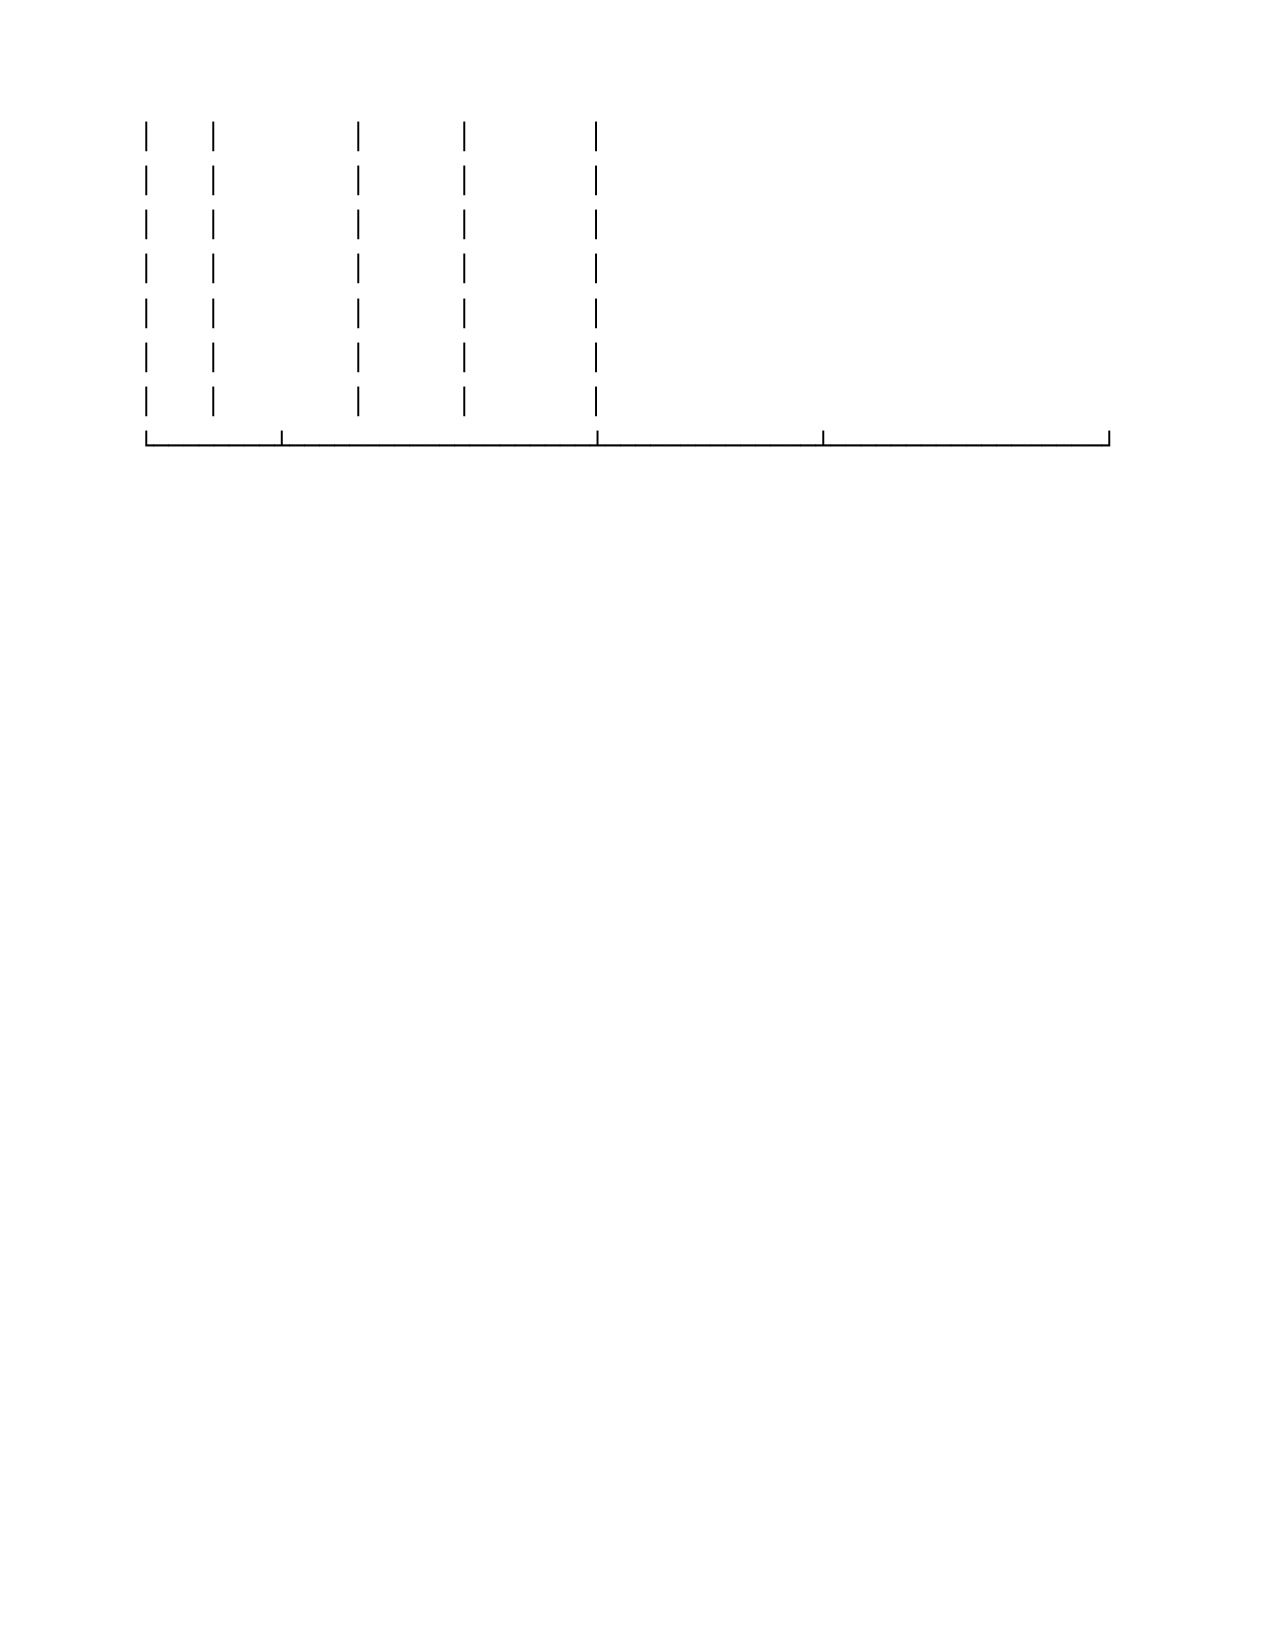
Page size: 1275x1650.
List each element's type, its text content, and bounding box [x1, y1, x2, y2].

text │ │ │ │ │ [139, 207, 1228, 241]
text └────────┴────────────────────┴──────────────┴──────────────────┘ [139, 428, 1228, 462]
text │ │ │ │ │ [139, 384, 1228, 418]
text │ │ │ │ │ [139, 339, 1228, 373]
text │ │ │ │ │ [139, 251, 1228, 285]
text │ │ │ │ │ [139, 162, 1228, 196]
text │ │ │ │ │ [139, 118, 1228, 152]
text │ │ │ │ │ [139, 295, 1228, 329]
